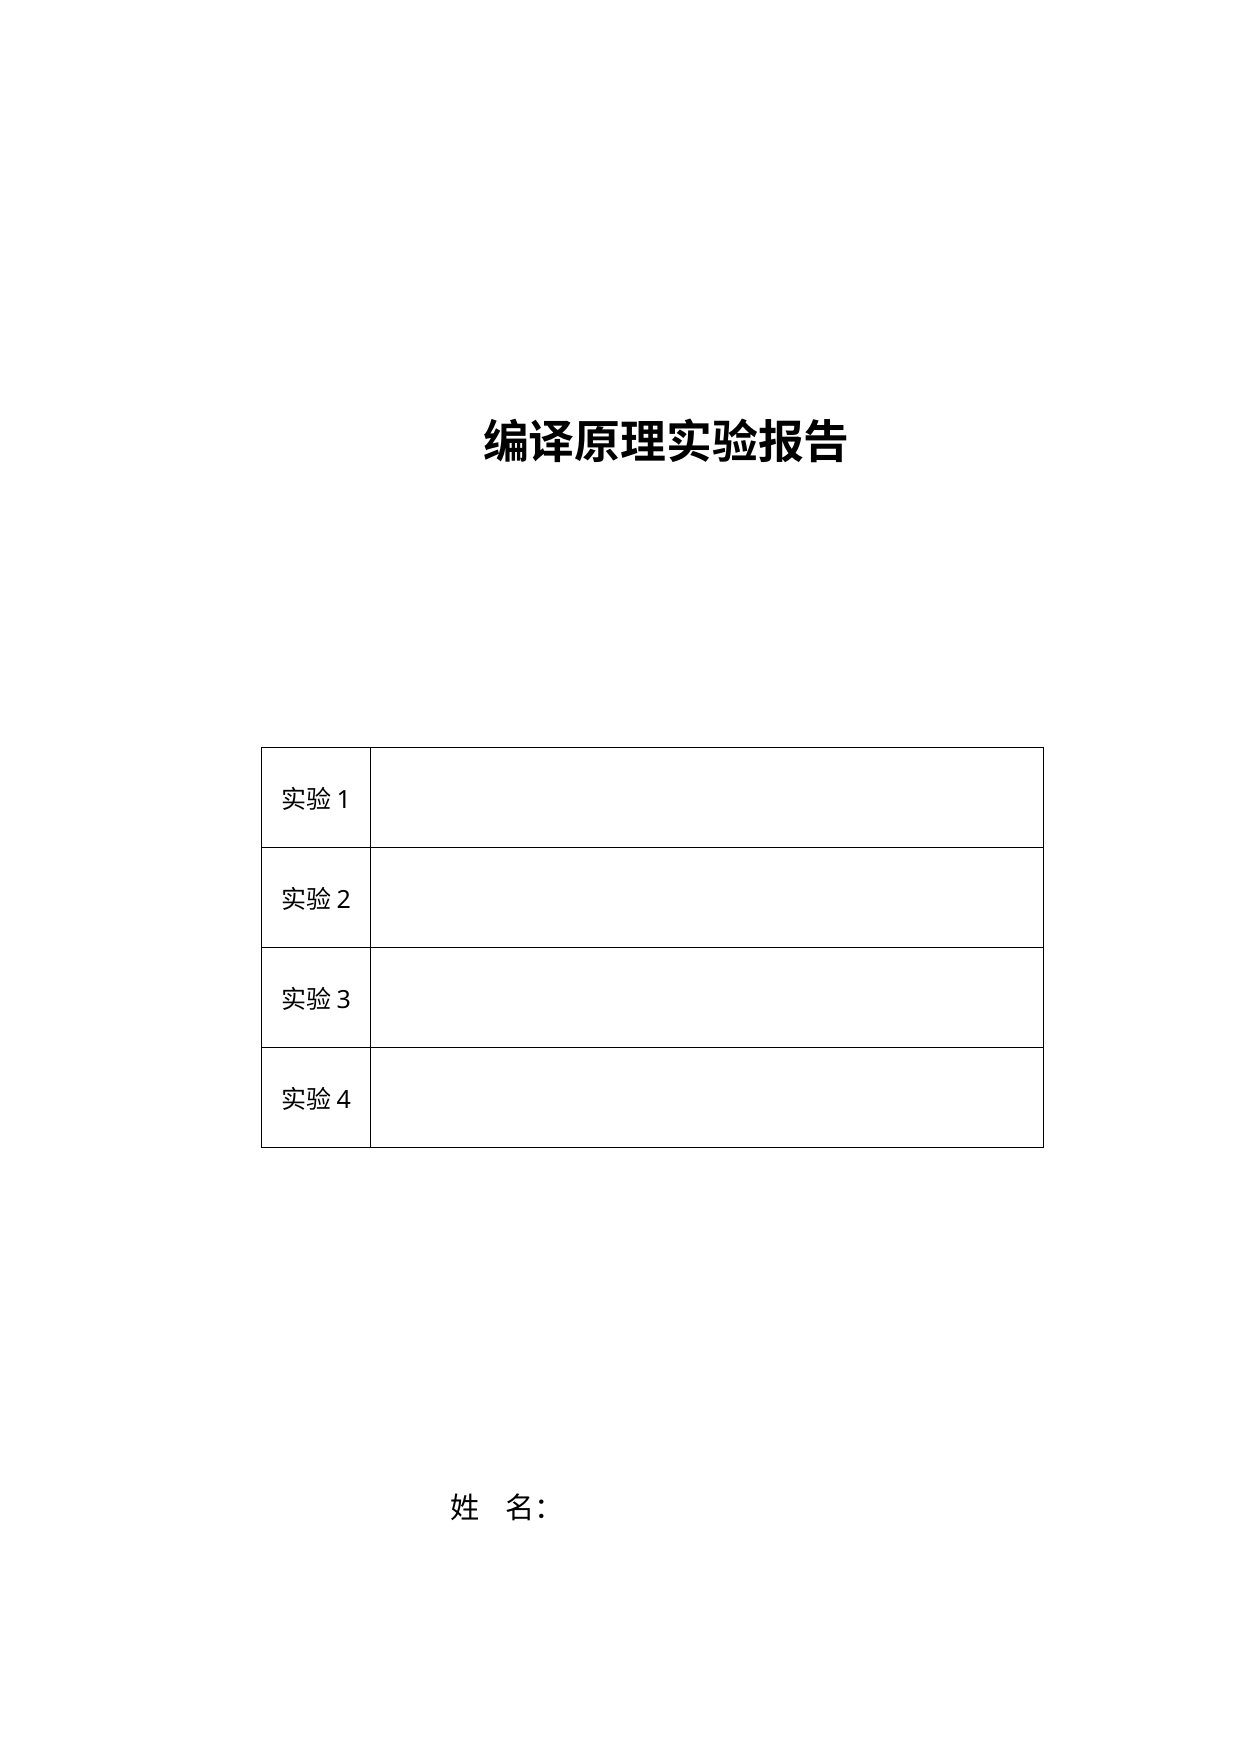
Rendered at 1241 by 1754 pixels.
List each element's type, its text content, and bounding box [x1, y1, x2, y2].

table_cell [371, 948, 1043, 1047]
text 编译原理实验报告 [187, 389, 1053, 487]
table_header 实验1 [262, 748, 370, 847]
table_cell 实验3 [262, 948, 370, 1047]
table_cell [371, 1048, 1043, 1147]
table_cell [371, 848, 1043, 947]
table_header [371, 748, 1043, 847]
text 姓 名： [187, 1473, 1053, 1538]
table_cell 实验4 [262, 1048, 370, 1147]
table_cell 实验2 [262, 848, 370, 947]
